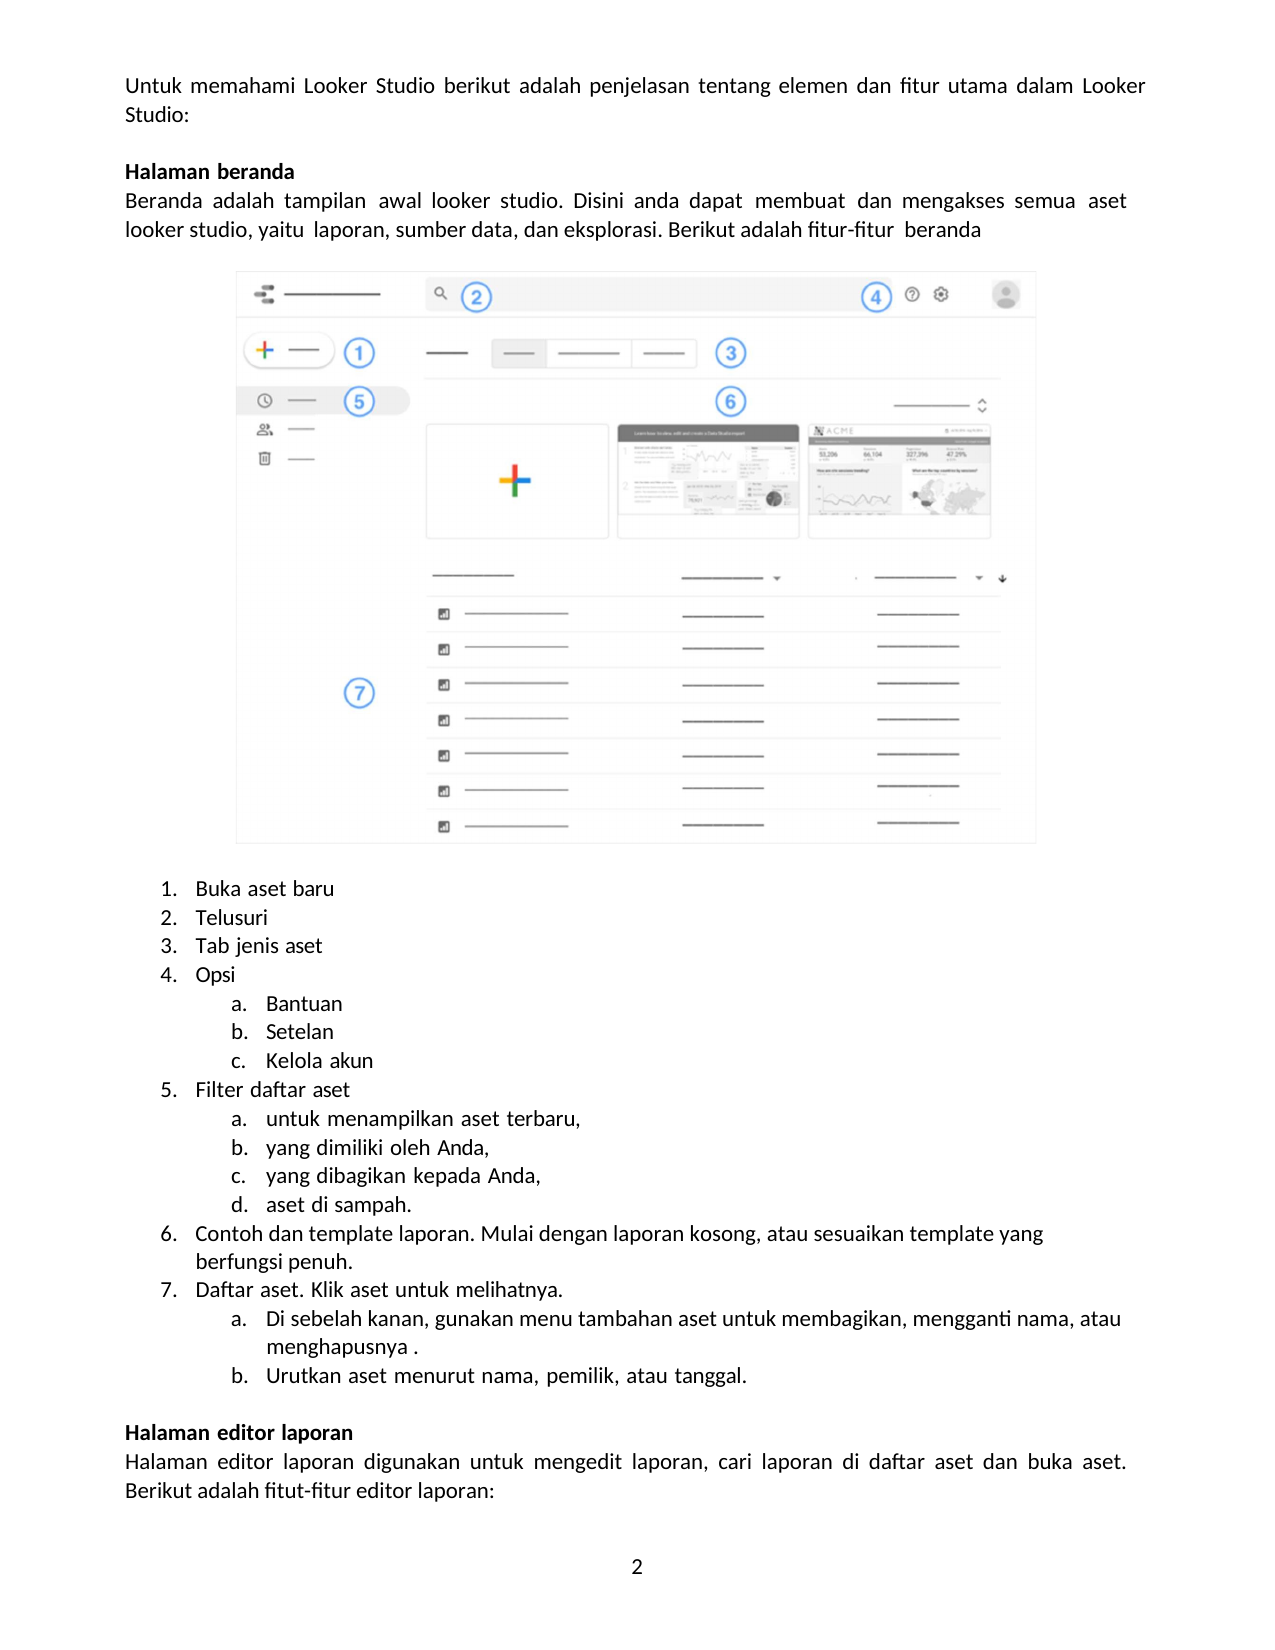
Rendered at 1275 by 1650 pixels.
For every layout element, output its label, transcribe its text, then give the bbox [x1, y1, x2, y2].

list Setelan [231, 1017, 1162, 1046]
list Di sebelah kanan, gunakan menu tambahan aset untuk membagikan, mengganti nama, atau menghapusnya . [231, 1304, 1146, 1361]
list Daftar aset. Klik aset untuk melihatnya. [160, 1276, 1162, 1303]
text Untuk memahami Looker Studio berikut adalah penjelasan tentang elemen dan fitur utama dalam Looker Studio: [125, 71, 1162, 128]
list yang dimiliki oleh Anda, [231, 1133, 1162, 1161]
list Buka aset baru [160, 874, 1162, 902]
list Contoh dan template laporan. Mulai dengan laporan kosong, atau sesuaikan template yang berfungsi penuh. [160, 1219, 1067, 1275]
subtitle Halaman editor laporan [125, 1418, 1162, 1446]
list Tab jenis aset [160, 931, 1162, 959]
text Beranda adalah tampilan awal looker studio. Disini anda dapat membuat dan mengakses semua aset looker studio, yaitu laporan, sumber data, dan eksplorasi. Berikut adalah fitur-fitur beranda [125, 186, 1162, 243]
text Halaman editor laporan digunakan untuk mengedit laporan, cari laporan di daftar aset dan buka aset. Berikut adalah fitut-fitur editor laporan: [125, 1447, 1162, 1504]
list Kelola akun [231, 1046, 1162, 1074]
list Opsi [160, 960, 1162, 988]
list Telusuri [160, 903, 1162, 931]
picture [235, 271, 1037, 844]
list Urutkan aset menurut nama, pemilik, atau tanggal. [231, 1361, 1162, 1389]
list Bantuan [231, 989, 1162, 1017]
list yang dibagikan kepada Anda, [231, 1161, 1162, 1189]
subtitle Halaman beranda [125, 157, 1162, 185]
list Filter daftar aset [160, 1075, 1162, 1103]
list aset di sampah. [231, 1190, 1162, 1218]
list untuk menampilkan aset terbaru, [231, 1104, 1162, 1132]
